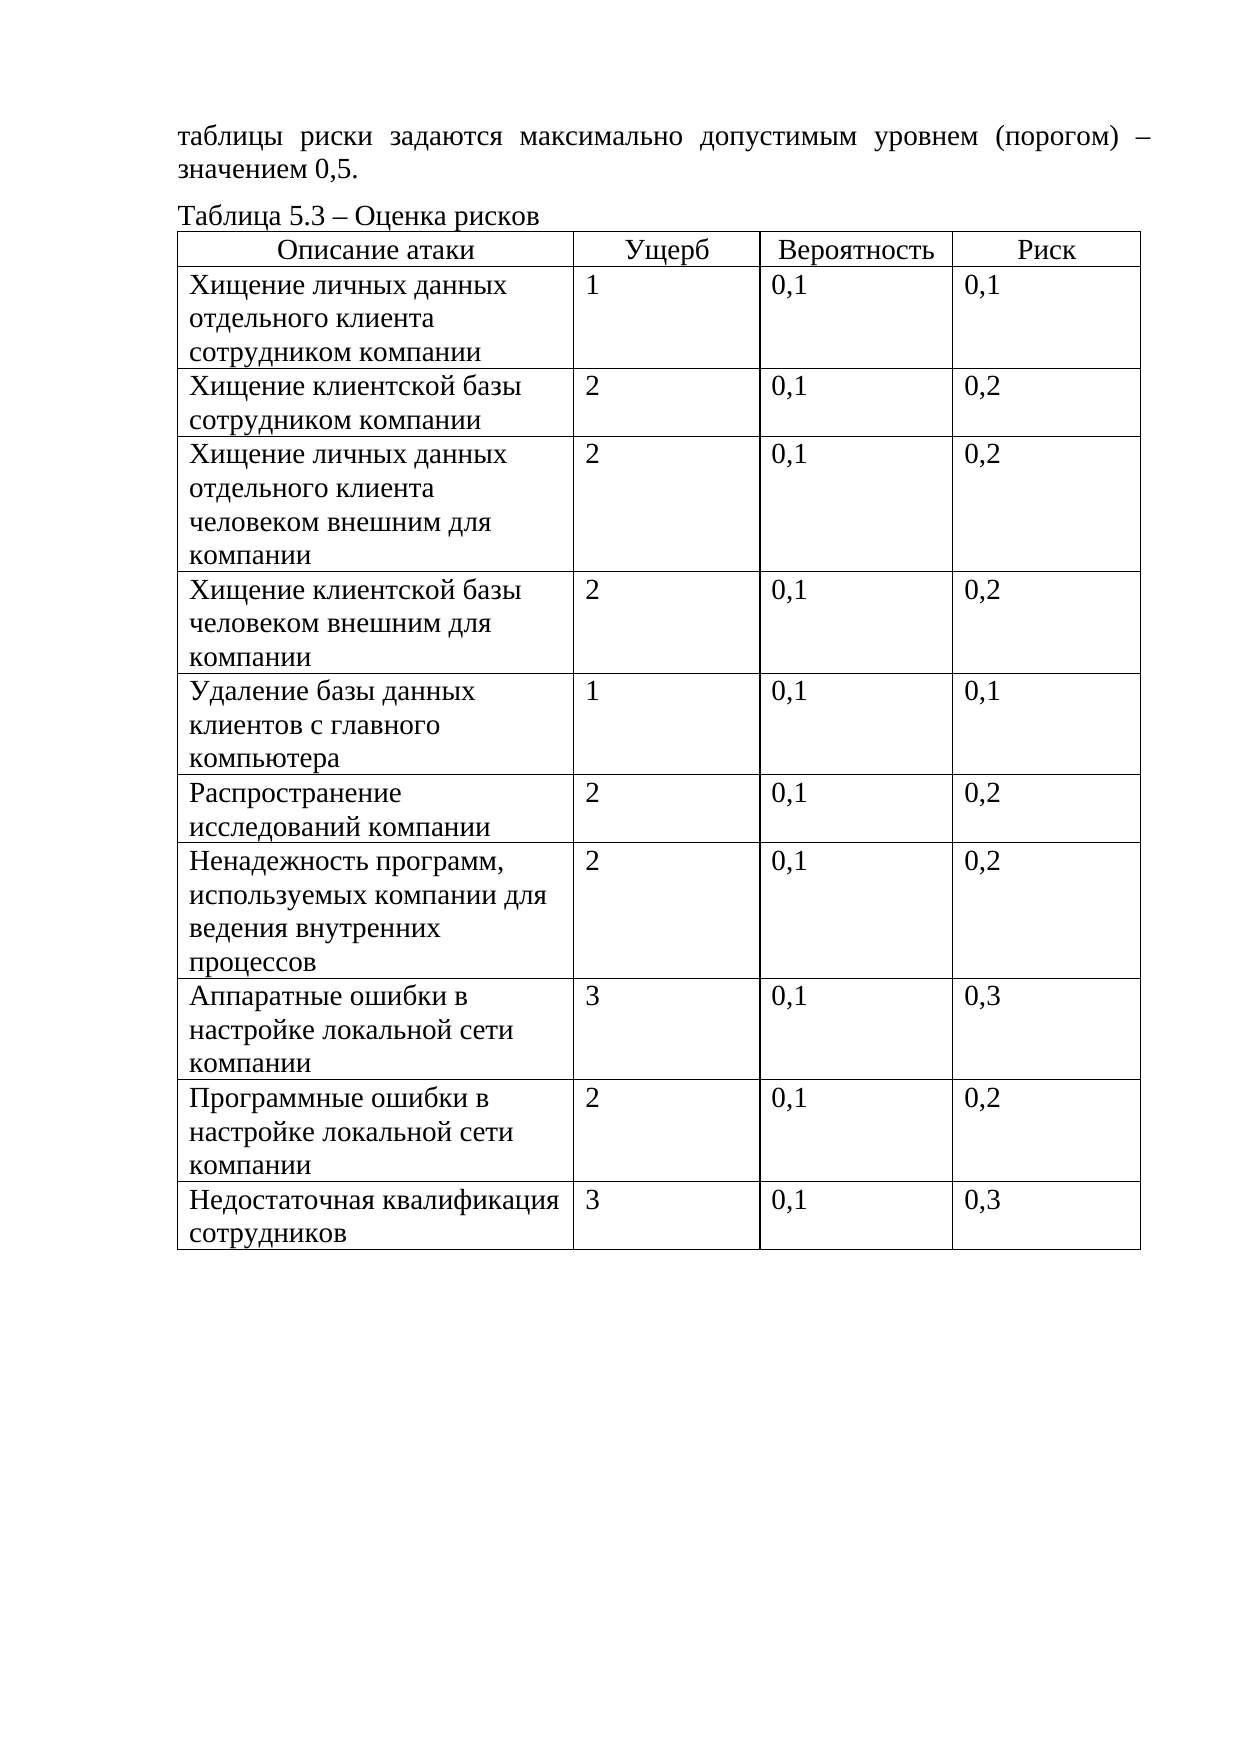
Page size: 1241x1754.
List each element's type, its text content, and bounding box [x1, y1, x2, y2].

table_cell 2 [574, 775, 759, 842]
table_cell 0,1 [761, 267, 952, 367]
table_cell 0,1 [761, 775, 952, 842]
table_cell 0,1 [761, 979, 952, 1079]
table_cell 1 [574, 674, 759, 774]
table_cell 2 [574, 369, 759, 436]
table_cell 0,1 [761, 572, 952, 672]
table_header Вероятность [761, 232, 952, 266]
table_header Риск [953, 232, 1140, 266]
text Таблица 5.3 – Оценка рисков [177, 198, 1152, 231]
table_cell 2 [574, 437, 759, 571]
table_header Ущерб [574, 232, 759, 266]
table_cell 0,2 [953, 775, 1140, 842]
table_cell 0,1 [761, 1080, 952, 1181]
table_cell 0,1 [953, 267, 1140, 367]
table_cell 0,1 [761, 843, 952, 977]
table_cell 3 [574, 1182, 759, 1249]
table_cell Недостаточная квалификация сотрудников [178, 1182, 573, 1249]
table_cell 0,3 [953, 1182, 1140, 1249]
table_cell 0,1 [953, 674, 1140, 774]
table_cell Хищение личных данных отдельного клиента человеком внешним для компании [178, 437, 573, 571]
table_cell Хищение клиентской базы сотрудником компании [178, 369, 573, 436]
table_cell 2 [574, 843, 759, 977]
table_cell 2 [574, 572, 759, 672]
table_cell Программные ошибки в настройке локальной сети компании [178, 1080, 573, 1181]
table_cell 0,2 [953, 1080, 1140, 1181]
table_header Описание атаки [178, 232, 573, 266]
table_cell Хищение личных данных отдельного клиента сотрудником компании [178, 267, 573, 367]
table_cell 0,1 [761, 369, 952, 436]
table_cell Хищение клиентской базы человеком внешним для компании [178, 572, 573, 672]
table_cell Аппаратные ошибки в настройке локальной сети компании [178, 979, 573, 1079]
table_cell Распространение исследований компании [178, 775, 573, 842]
table_cell 3 [574, 979, 759, 1079]
table_cell Ненадежность программ, используемых компании для ведения внутренних процессов [178, 843, 573, 977]
table_cell Удаление базы данных клиентов с главного компьютера [178, 674, 573, 774]
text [177, 118, 1152, 185]
table_cell 1 [574, 267, 759, 367]
table_cell 0,2 [953, 369, 1140, 436]
table_cell 0,3 [953, 979, 1140, 1079]
table_cell 0,1 [761, 437, 952, 571]
table_cell 2 [574, 1080, 759, 1181]
table_cell 0,2 [953, 843, 1140, 977]
table_cell 0,1 [761, 1182, 952, 1249]
table_cell 0,2 [953, 572, 1140, 672]
table_cell 0,1 [761, 674, 952, 774]
table_cell 0,2 [953, 437, 1140, 571]
